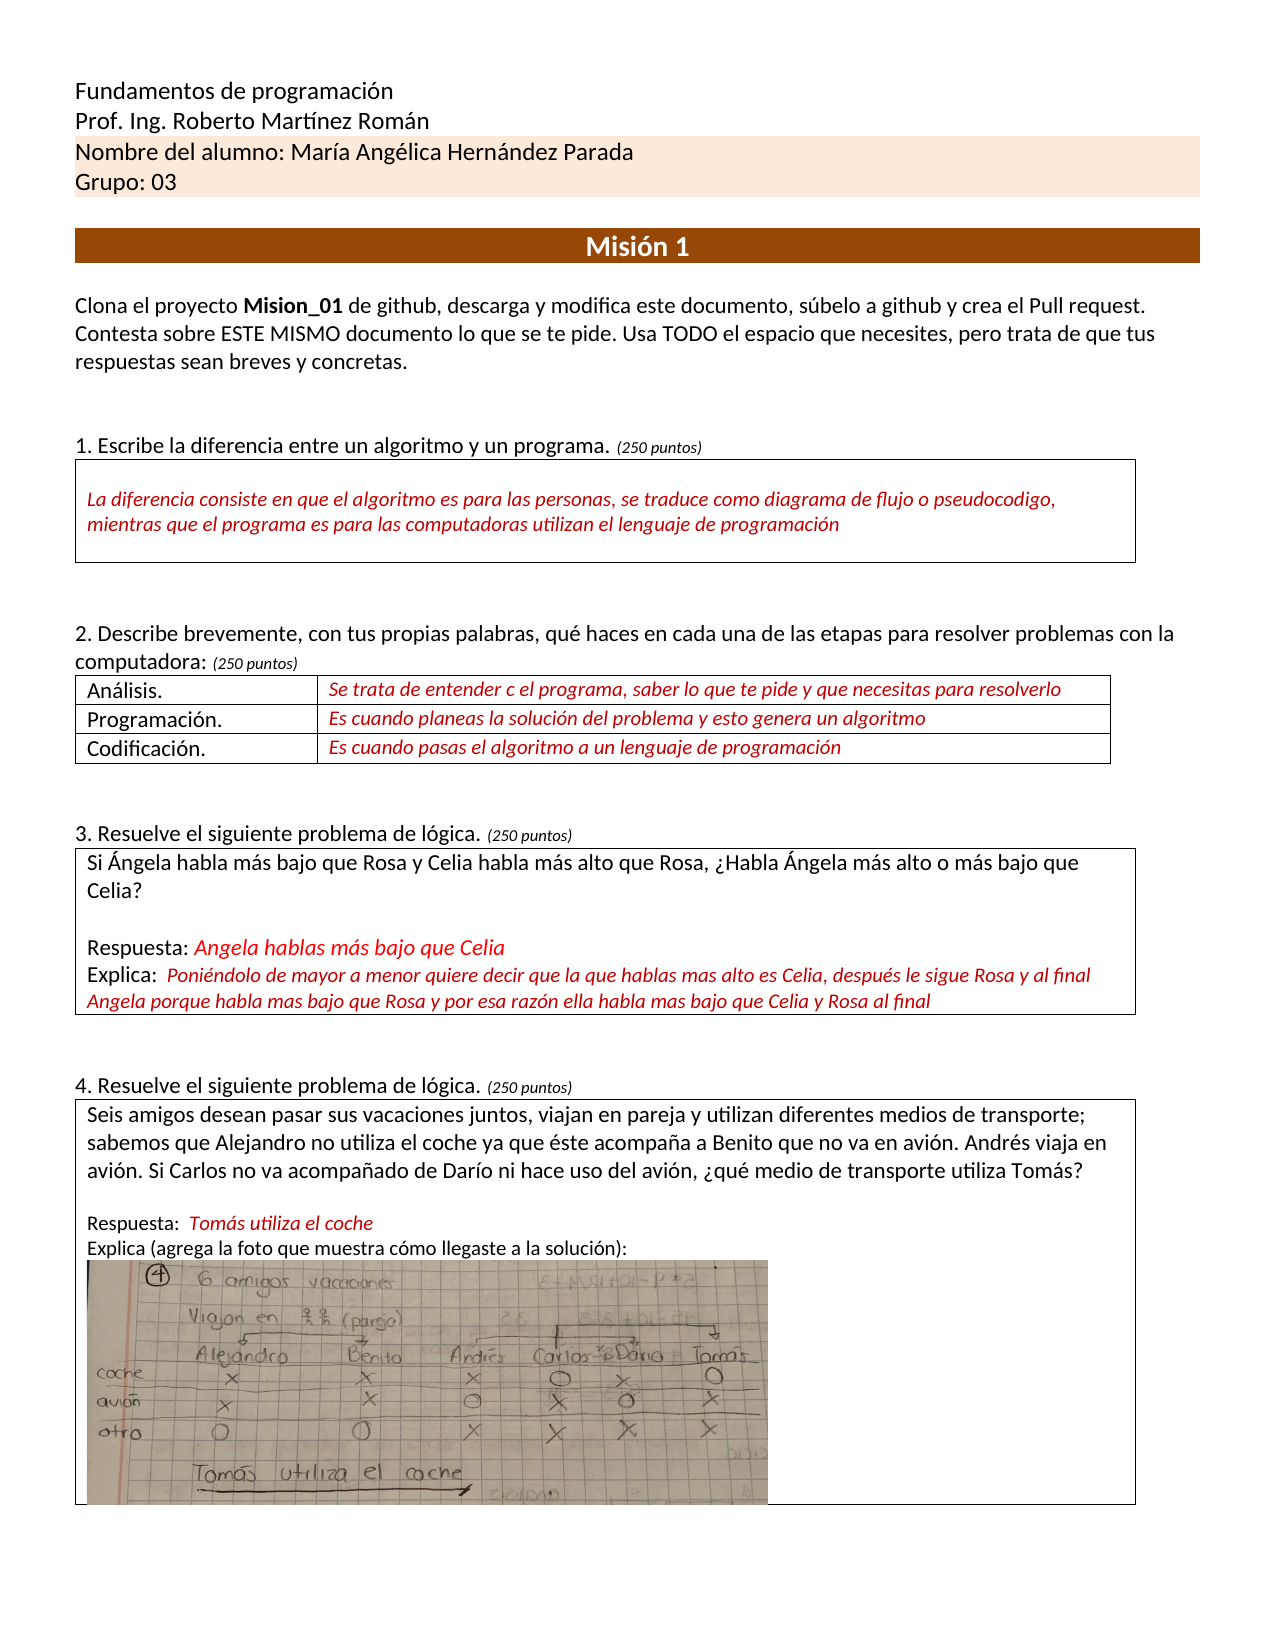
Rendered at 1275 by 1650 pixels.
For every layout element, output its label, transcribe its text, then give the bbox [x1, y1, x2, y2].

text 4. Resuelve el siguiente problema de lógica. (250 puntos) [75, 1071, 1200, 1099]
text Misión 1 [75, 228, 1200, 263]
text Prof. Ing. Roberto Martínez Román [75, 106, 1200, 136]
text Grupo: 03 [75, 167, 1200, 197]
table_header Si Ángela habla más bajo que Rosa y Celia habla más alto que Rosa, ¿Habla Ángela más alto o más bajo que Celia? Respuesta: Angela hablas más bajo que Celia Explica: Poniéndolo de mayor a menor quiere decir que la que hablas mas alto es Celia, después le sigue Rosa y al final Angela porque habla mas bajo que Rosa y por esa razón ella habla mas bajo que Celia y Rosa al final [76, 849, 1135, 1014]
text Clona el proyecto Mision_01 de github, descarga y modifica este documento, súbelo a github y crea el Pull request. Contesta sobre ESTE MISMO documento lo que se te pide. Usa TODO el espacio que necesites, pero trata de que tus respuestas sean breves y concretas. [75, 291, 1200, 375]
table_header Seis amigos desean pasar sus vacaciones juntos, viajan en pareja y utilizan diferentes medios de transporte; sabemos que Alejandro no utiliza el coche ya que éste acompaña a Benito que no va en avión. Andrés viaja en avión. Si Carlos no va acompañado de Darío ni hace uso del avión, ¿qué medio de transporte utiliza Tomás? Respuesta: Tomás utiliza el coche Explica (agrega la foto que muestra cómo llegaste a la solución): [76, 1100, 1135, 1504]
text Fundamentos de programación [75, 75, 1200, 106]
table_header La diferencia consiste en que el algoritmo es para las personas, se traduce como diagrama de flujo o pseudocodigo, mientras que el programa es para las computadoras utilizan el lenguaje de programación [76, 460, 1135, 562]
table_cell Codificación. [76, 734, 317, 762]
table_header Análisis. [76, 676, 317, 704]
text 3. Resuelve el siguiente problema de lógica. (250 puntos) [75, 819, 1200, 847]
text 1. Escribe la diferencia entre un algoritmo y un programa. (250 puntos) [75, 431, 1200, 459]
table_cell Es cuando planeas la solución del problema y esto genera un algoritmo [318, 705, 1110, 733]
text 2. Describe brevemente, con tus propias palabras, qué haces en cada una de las etapas para resolver problemas con la computadora: (250 puntos) [75, 619, 1200, 675]
text Nombre del alumno: María Angélica Hernández Parada [75, 136, 1200, 167]
table_cell Programación. [76, 705, 317, 733]
picture [86, 1260, 768, 1505]
table_cell Es cuando pasas el algoritmo a un lenguaje de programación [318, 734, 1110, 762]
table_header Se trata de entender c el programa, saber lo que te pide y que necesitas para resolverlo [318, 676, 1110, 704]
